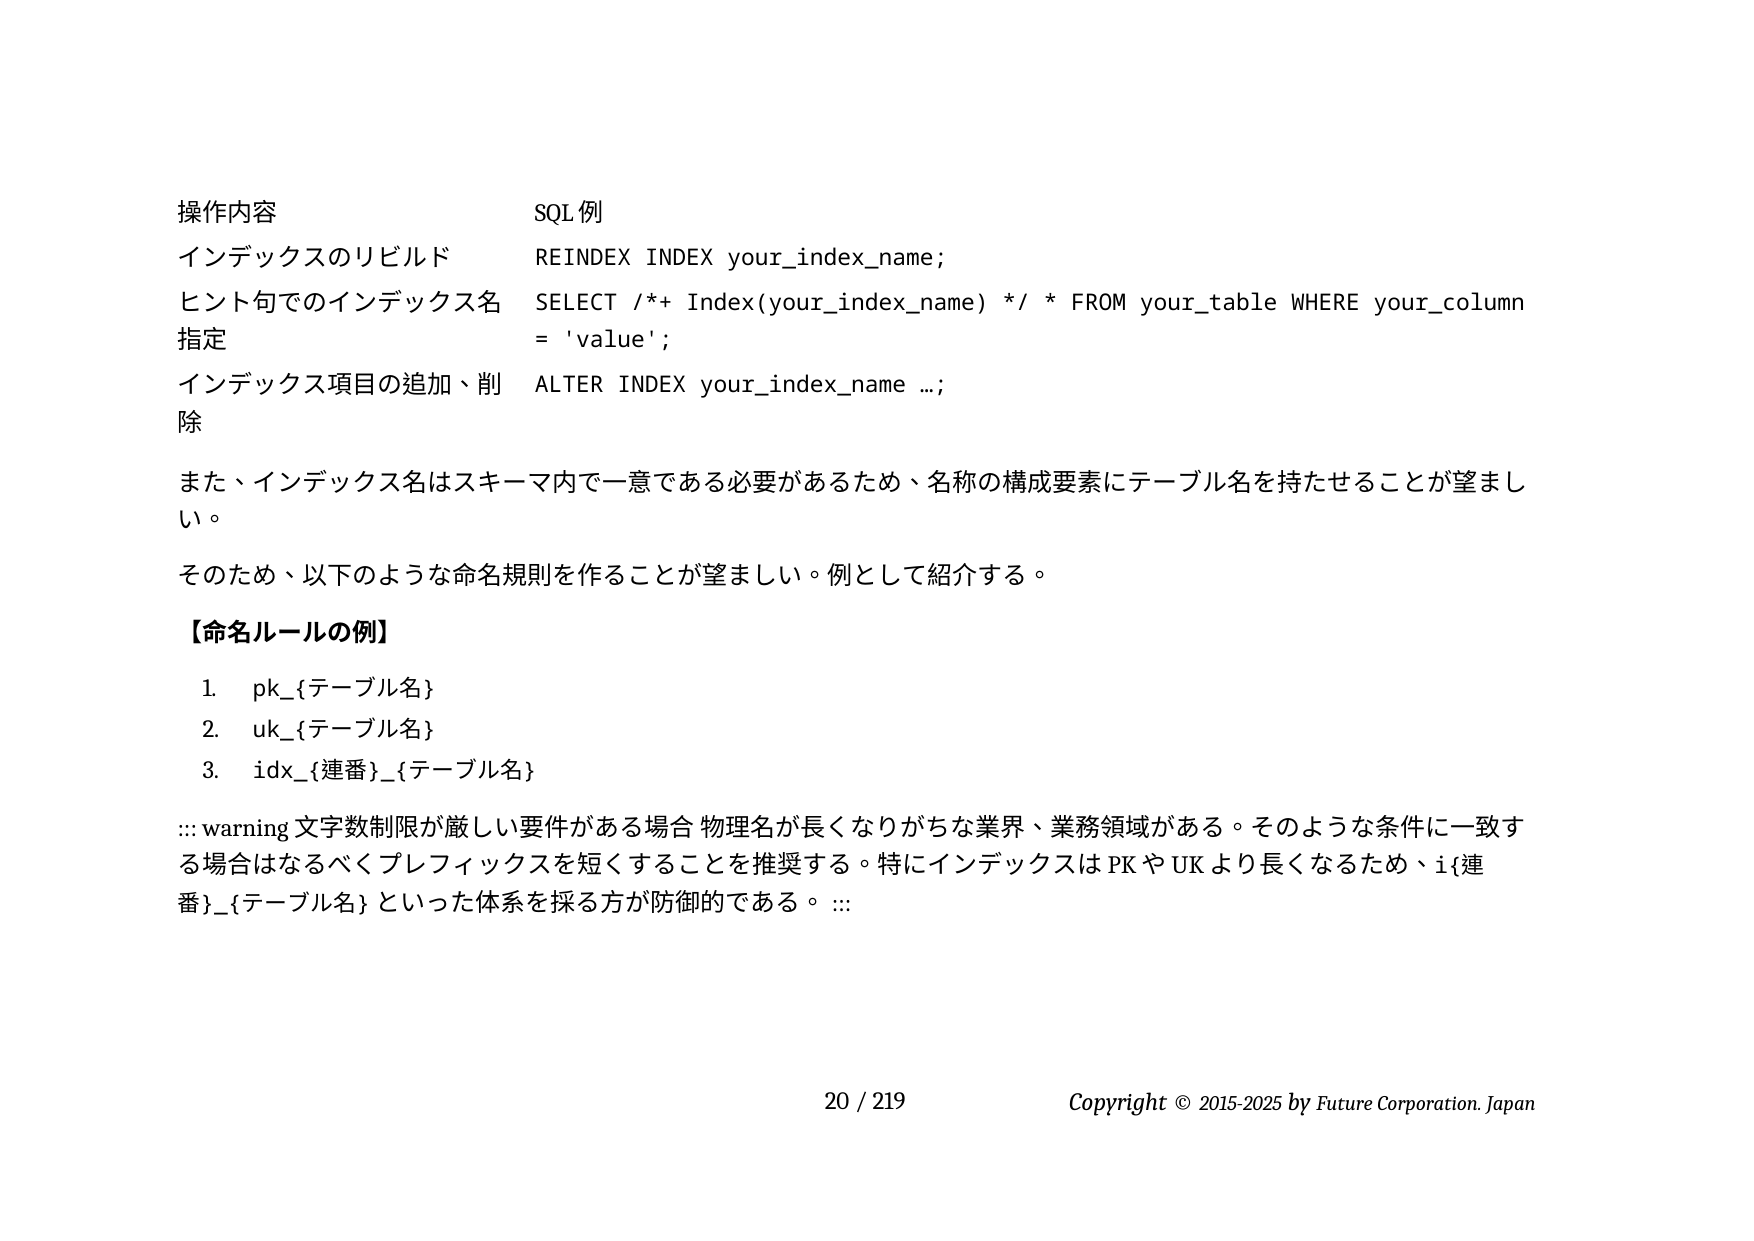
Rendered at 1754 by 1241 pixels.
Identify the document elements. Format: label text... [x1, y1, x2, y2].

table_cell SELECT /*+ Index(your_index_name) */ * FROM your_table WHERE your_column = 'value'; [523, 279, 1536, 361]
text 【命名ルールの例】 [177, 613, 1547, 650]
table_header 操作内容 [166, 189, 523, 234]
table_cell REINDEX INDEX your_index_name; [523, 234, 1536, 279]
text ::: warning 文字数制限が厳しい要件がある場合 物理名が長くなりがちな業界、業務領域がある。そのような条件に一致する場合はなるべくプレフィックスを短くすることを推奨する。特にインデックスはPKやUKより長くなるため、i{連番}_{テーブル名} といった体系を採る方が防御的である。 ::: [177, 808, 1547, 920]
table_cell ALTER INDEX your_index_name …; [523, 361, 1536, 444]
list idx_{連番}_{テーブル名} [202, 751, 1547, 789]
list uk_{テーブル名} [202, 710, 1547, 748]
text また、インデックス名はスキーマ内で一意である必要があるため、名称の構成要素にテーブル名を持たせることが望ましい。 [177, 463, 1547, 538]
table_cell ヒント句でのインデックス名指定 [166, 279, 523, 361]
table_cell インデックスのリビルド [166, 234, 523, 279]
text そのため、以下のような命名規則を作ることが望ましい。例として紹介する。 [177, 556, 1547, 594]
table_header SQL例 [523, 189, 1536, 234]
table_cell インデックス項目の追加、削除 [166, 361, 523, 444]
list pk_{テーブル名} [202, 669, 1547, 706]
